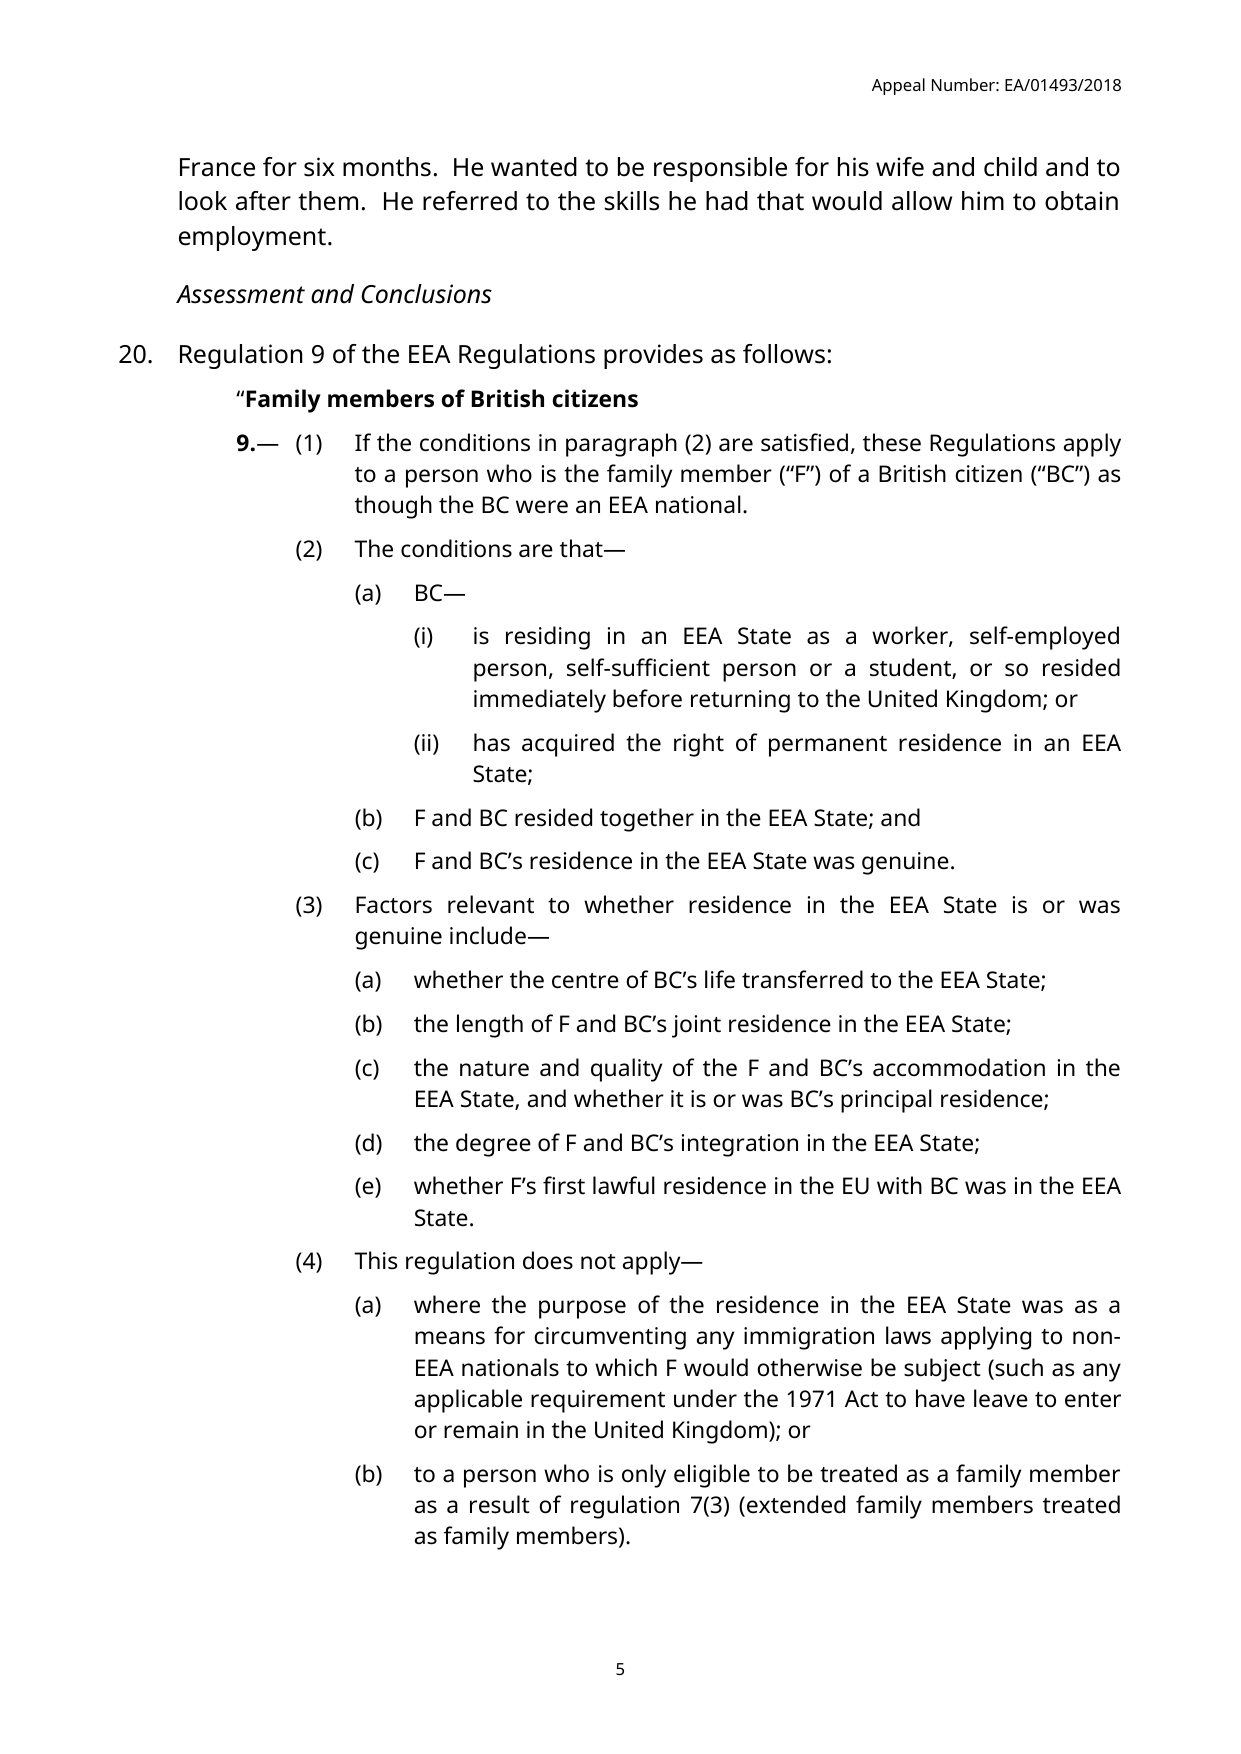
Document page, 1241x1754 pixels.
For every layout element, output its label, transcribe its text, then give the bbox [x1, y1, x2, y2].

list Regulation 9 of the EEA Regulations provides as follows: [118, 336, 1122, 370]
text (i) is residing in an EEA State as a worker, self-employed person, self-sufficient person or a student, or so resided immediately before returning to the United Kingdom; or [413, 620, 1122, 714]
text (4) This regulation does not apply— [295, 1245, 1122, 1277]
text (3) Factors relevant to whether residence in the EEA State is or was genuine include— [295, 889, 1122, 952]
text (d) the degree of F and BC’s integration in the EEA State; [354, 1127, 1122, 1158]
text (a) where the purpose of the residence in the EEA State was as a means for circumventing any immigration laws applying to non-EEA nationals to which F would otherwise be subject (such as any applicable requirement under the 1971 Act to have leave to enter or remain in the United Kingdom); or [354, 1289, 1122, 1445]
text (a) whether the centre of BC’s life transferred to the EEA State; [354, 964, 1122, 995]
text (2) The conditions are that— [295, 533, 1122, 564]
text (b) the length of F and BC’s joint residence in the EEA State; [354, 1008, 1122, 1039]
text (c) F and BC’s residence in the EEA State was genuine. [354, 845, 1122, 877]
text “Family members of British citizens [236, 383, 1122, 414]
text (b) to a person who is only eligible to be treated as a family member as a result of regulation 7(3) (extended family members treated as family members). [354, 1458, 1122, 1552]
text 9.— (1) If the conditions in paragraph (2) are satisfied, these Regulations apply to a person who is the family member (“F”) of a British citizen (“BC”) as though the BC were an EEA national. [236, 427, 1122, 520]
text (ii) has acquired the right of permanent residence in an EEA State; [413, 727, 1122, 789]
text (a) BC— [354, 577, 1122, 608]
text (b) F and BC resided together in the EEA State; and [354, 802, 1122, 833]
text Assessment and Conclusions [177, 277, 1122, 311]
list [118, 150, 1122, 252]
text (e) whether F’s first lawful residence in the EU with BC was in the EEA State. [354, 1170, 1122, 1233]
text (c) the nature and quality of the F and BC’s accommodation in the EEA State, and whether it is or was BC’s principal residence; [354, 1052, 1122, 1114]
